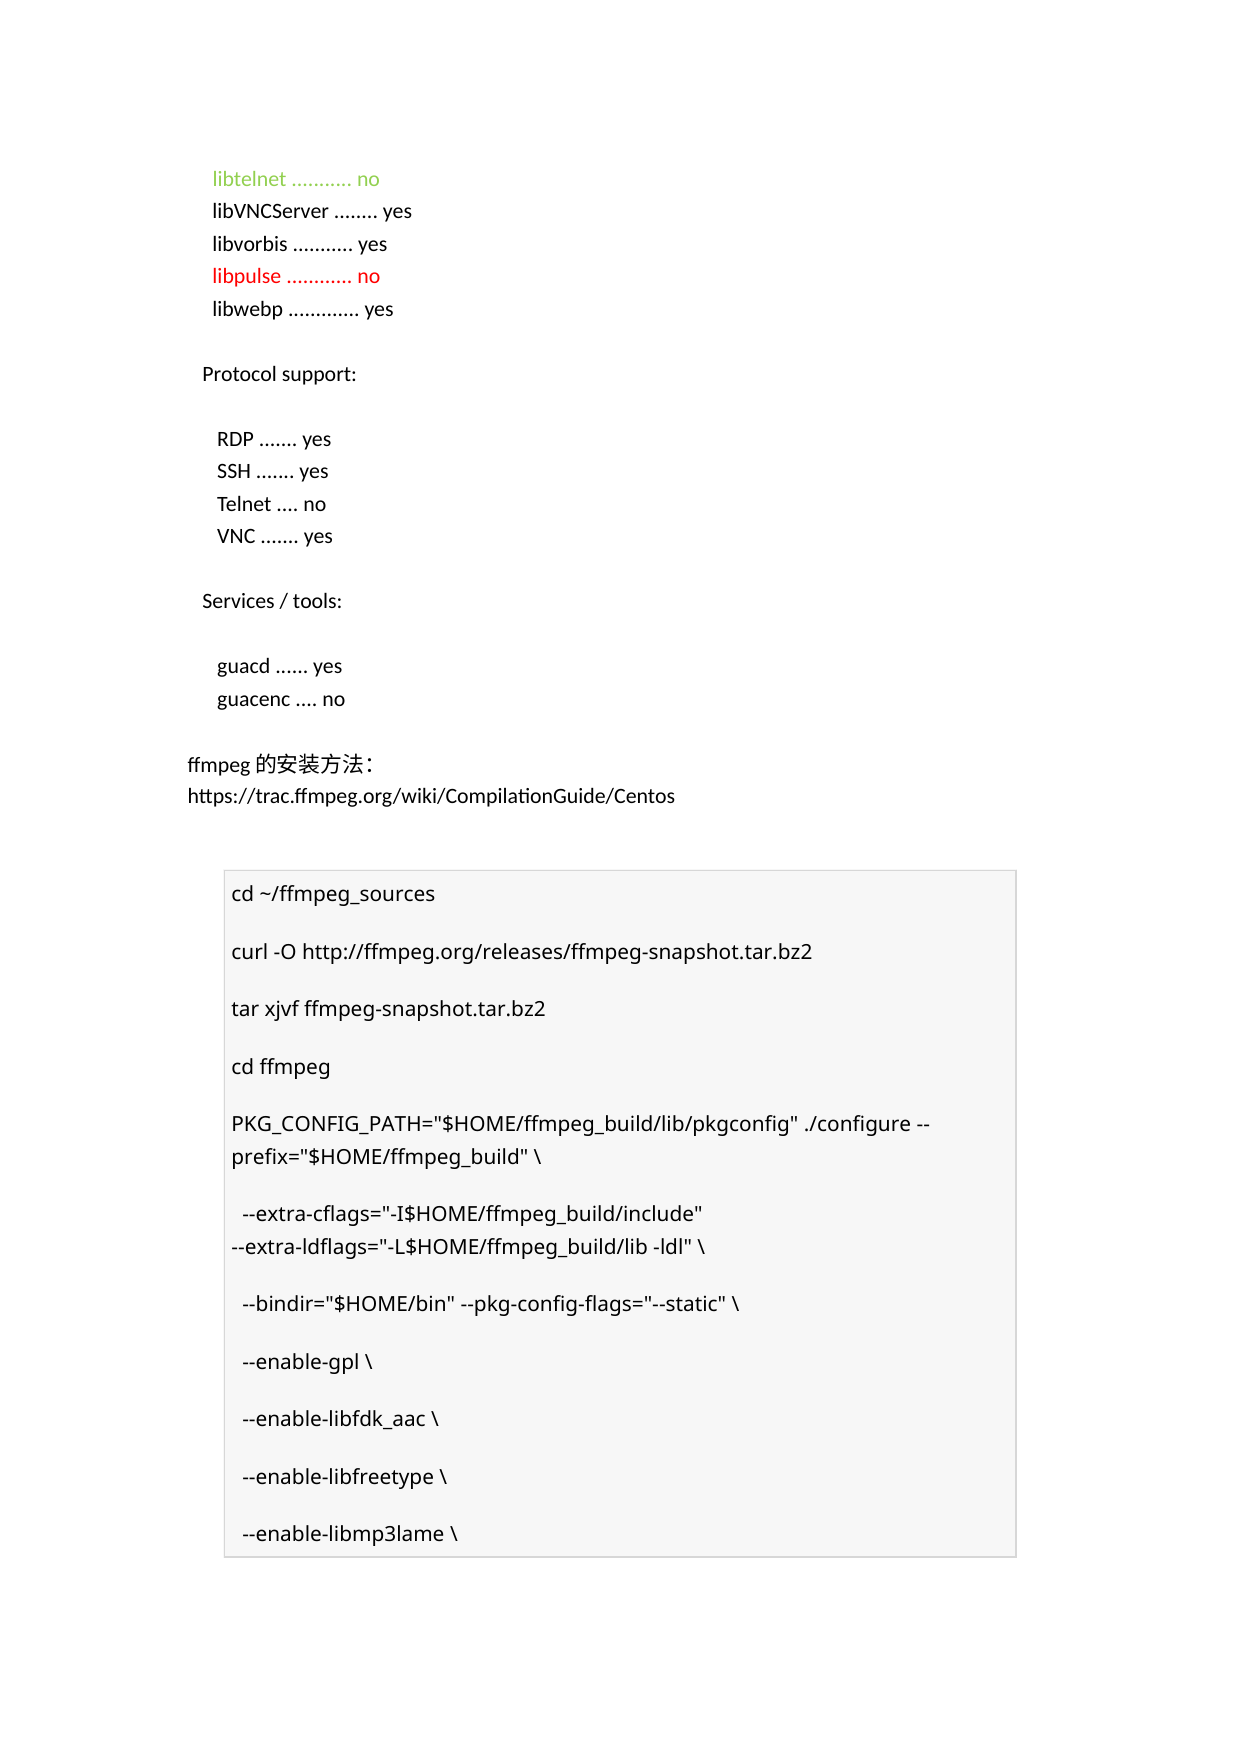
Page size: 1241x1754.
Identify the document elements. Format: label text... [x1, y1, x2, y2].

text libpulse ............ no [187, 259, 1053, 292]
text libVNCServer ........ yes [187, 194, 1053, 227]
text Protocol support: [187, 357, 1053, 389]
text tar xjvf ffmpeg-snapshot.tar.bz2 [225, 984, 1015, 1025]
text cd ~/ffmpeg_sources [225, 871, 1015, 910]
text --enable-libfdk_aac \ [225, 1394, 1015, 1435]
text --enable-libmp3lame \ [225, 1509, 1015, 1556]
text Services / tools: [187, 584, 1053, 617]
text --enable-libfreetype \ [225, 1452, 1015, 1492]
text libtelnet ........... no [187, 162, 1053, 194]
text cd ffmpeg [225, 1042, 1015, 1082]
text ffmpeg的安装方法： [187, 747, 1053, 779]
text --bindir="$HOME/bin" --pkg-config-flags="--static" \ [225, 1279, 1015, 1320]
text curl -O http://ffmpeg.org/releases/ffmpeg-snapshot.tar.bz2 [225, 927, 1015, 967]
text --enable-gpl \ [225, 1337, 1015, 1377]
text libvorbis ........... yes [187, 227, 1053, 259]
text RDP ....... yes [187, 422, 1053, 454]
text SSH ....... yes [187, 454, 1053, 487]
text libwebp ............. yes [187, 292, 1053, 324]
text guacd ...... yes [187, 649, 1053, 682]
text PKG_CONFIG_PATH="$HOME/ffmpeg_build/lib/pkgconfig" ./configure --prefix="$HOME/ffmpeg_build" \ [225, 1099, 1015, 1172]
text --extra-cflags="-I$HOME/ffmpeg_build/include" --extra-ldflags="-L$HOME/ffmpeg_build/lib -ldl" \ [225, 1189, 1015, 1262]
text VNC ....... yes [187, 519, 1053, 552]
text guacenc .... no [187, 682, 1053, 714]
text Telnet .... no [187, 487, 1053, 519]
text https://trac.ffmpeg.org/wiki/CompilationGuide/Centos [187, 779, 1053, 812]
